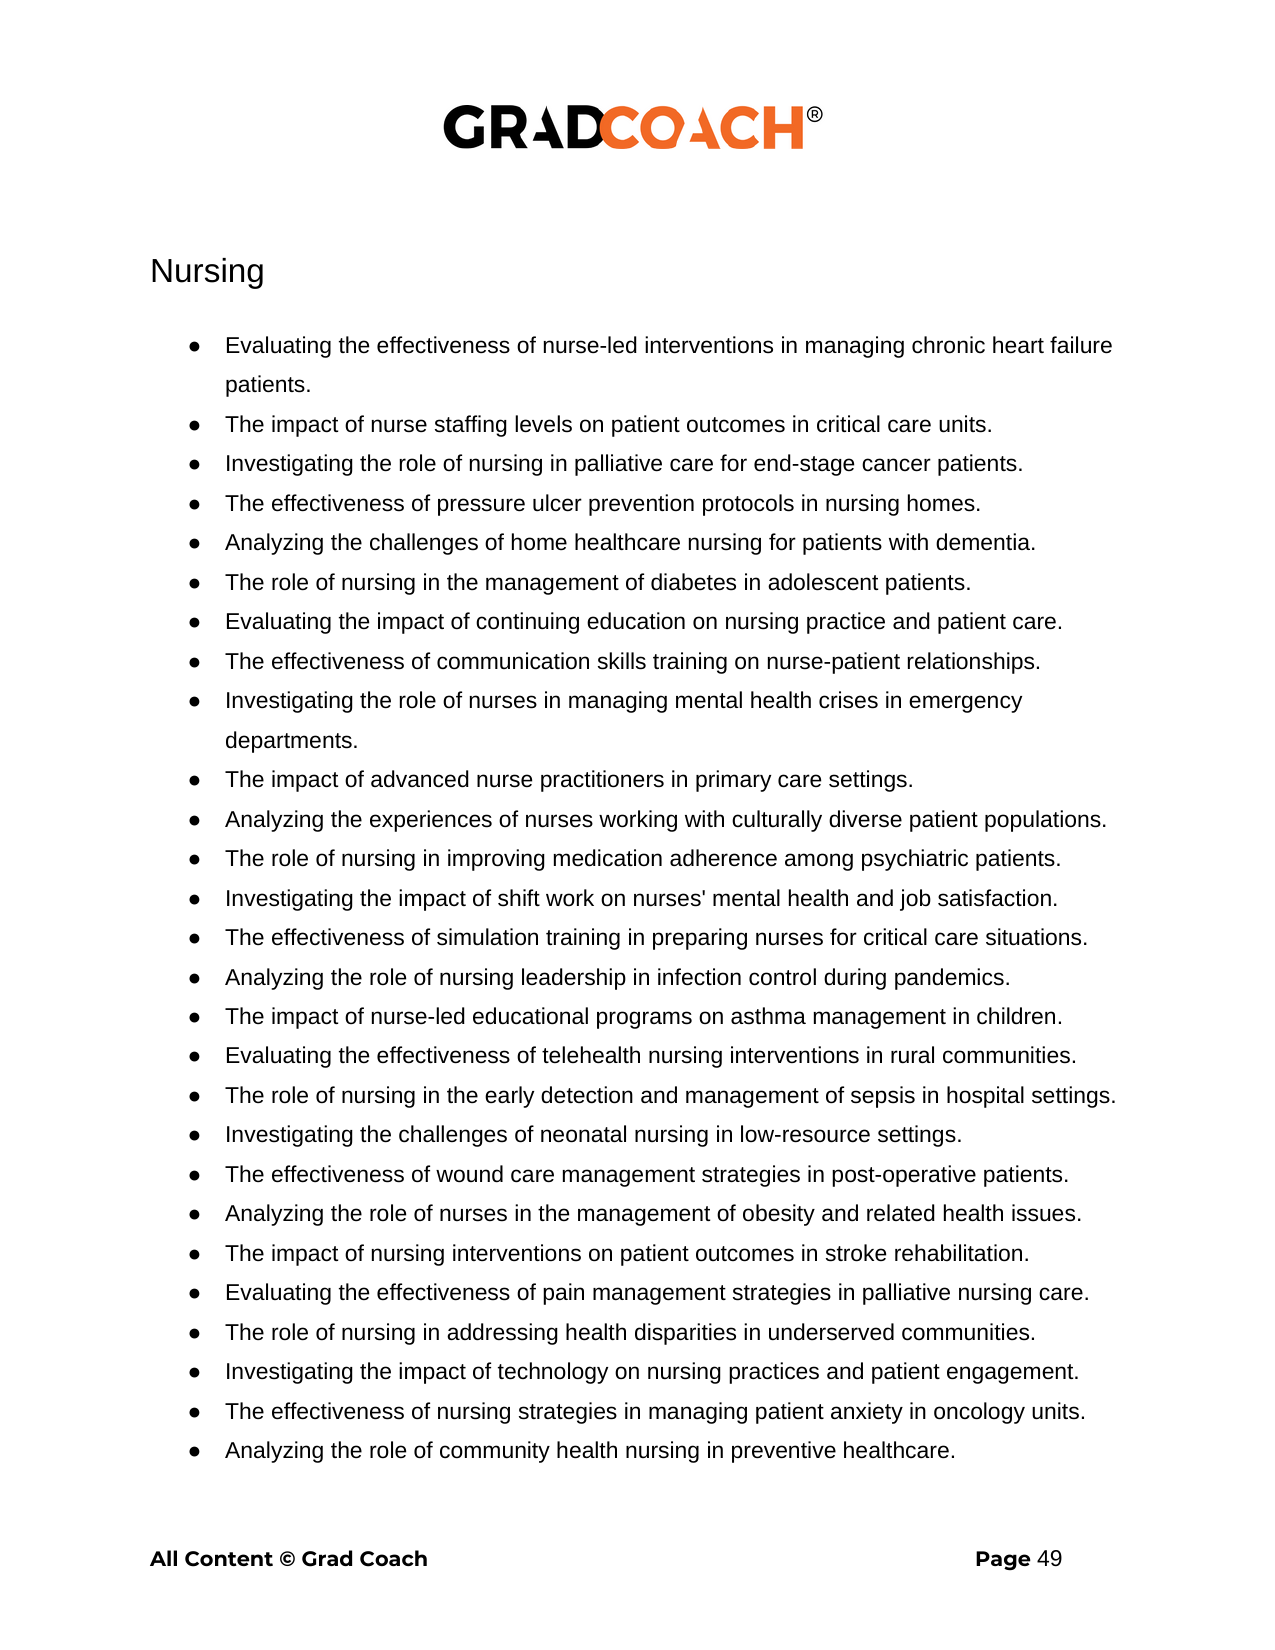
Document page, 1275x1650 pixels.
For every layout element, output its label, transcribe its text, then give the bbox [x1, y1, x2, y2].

list The effectiveness of simulation training in preparing nurses for critical care situations. [187, 924, 1125, 950]
picture [443, 105, 833, 149]
list The role of nursing in improving medication adherence among psychiatric patients. [187, 845, 1125, 871]
list The impact of nurse staffing levels on patient outcomes in critical care units. [187, 411, 1125, 437]
list Investigating the impact of shift work on nurses' mental health and job satisfaction. [187, 884, 1125, 911]
list The impact of advanced nurse practitioners in primary care settings. [187, 766, 1125, 792]
list Analyzing the role of nurses in the management of obesity and related health issues. [187, 1200, 1125, 1227]
list Analyzing the challenges of home healthcare nursing for patients with dementia. [187, 529, 1125, 556]
list Evaluating the impact of continuing education on nursing practice and patient care. [187, 608, 1125, 634]
list The role of nursing in addressing health disparities in underserved communities. [187, 1319, 1125, 1345]
list The effectiveness of wound care management strategies in post-operative patients. [187, 1161, 1125, 1187]
list The impact of nursing interventions on patient outcomes in stroke rehabilitation. [187, 1240, 1125, 1266]
list The effectiveness of communication skills training on nurse-patient relationships. [187, 648, 1125, 674]
list The effectiveness of pressure ulcer prevention protocols in nursing homes. [187, 490, 1125, 516]
list The role of nursing in the management of diabetes in adolescent patients. [187, 569, 1125, 595]
list Investigating the impact of technology on nursing practices and patient engagement. [187, 1358, 1125, 1385]
list Evaluating the effectiveness of pain management strategies in palliative nursing care. [187, 1279, 1125, 1306]
list Investigating the challenges of neonatal nursing in low-resource settings. [187, 1121, 1125, 1148]
list The impact of nurse-led educational programs on asthma management in children. [187, 1003, 1125, 1029]
list Investigating the role of nursing in palliative care for end-stage cancer patients. [187, 450, 1125, 477]
list Analyzing the role of nursing leadership in infection control during pandemics. [187, 963, 1125, 990]
list Evaluating the effectiveness of telehealth nursing interventions in rural communities. [187, 1042, 1125, 1069]
list The effectiveness of nursing strategies in managing patient anxiety in oncology units. [187, 1398, 1125, 1424]
subtitle Nursing [150, 251, 1125, 289]
list Investigating the role of nurses in managing mental health crises in emergency departments. [187, 687, 1125, 753]
list The role of nursing in the early detection and management of sepsis in hospital settings. [187, 1082, 1125, 1108]
list Analyzing the experiences of nurses working with culturally diverse patient populations. [187, 806, 1125, 832]
list Evaluating the effectiveness of nurse-led interventions in managing chronic heart failure patients. [187, 332, 1125, 398]
list Analyzing the role of community health nursing in preventive healthcare. [187, 1437, 1125, 1464]
